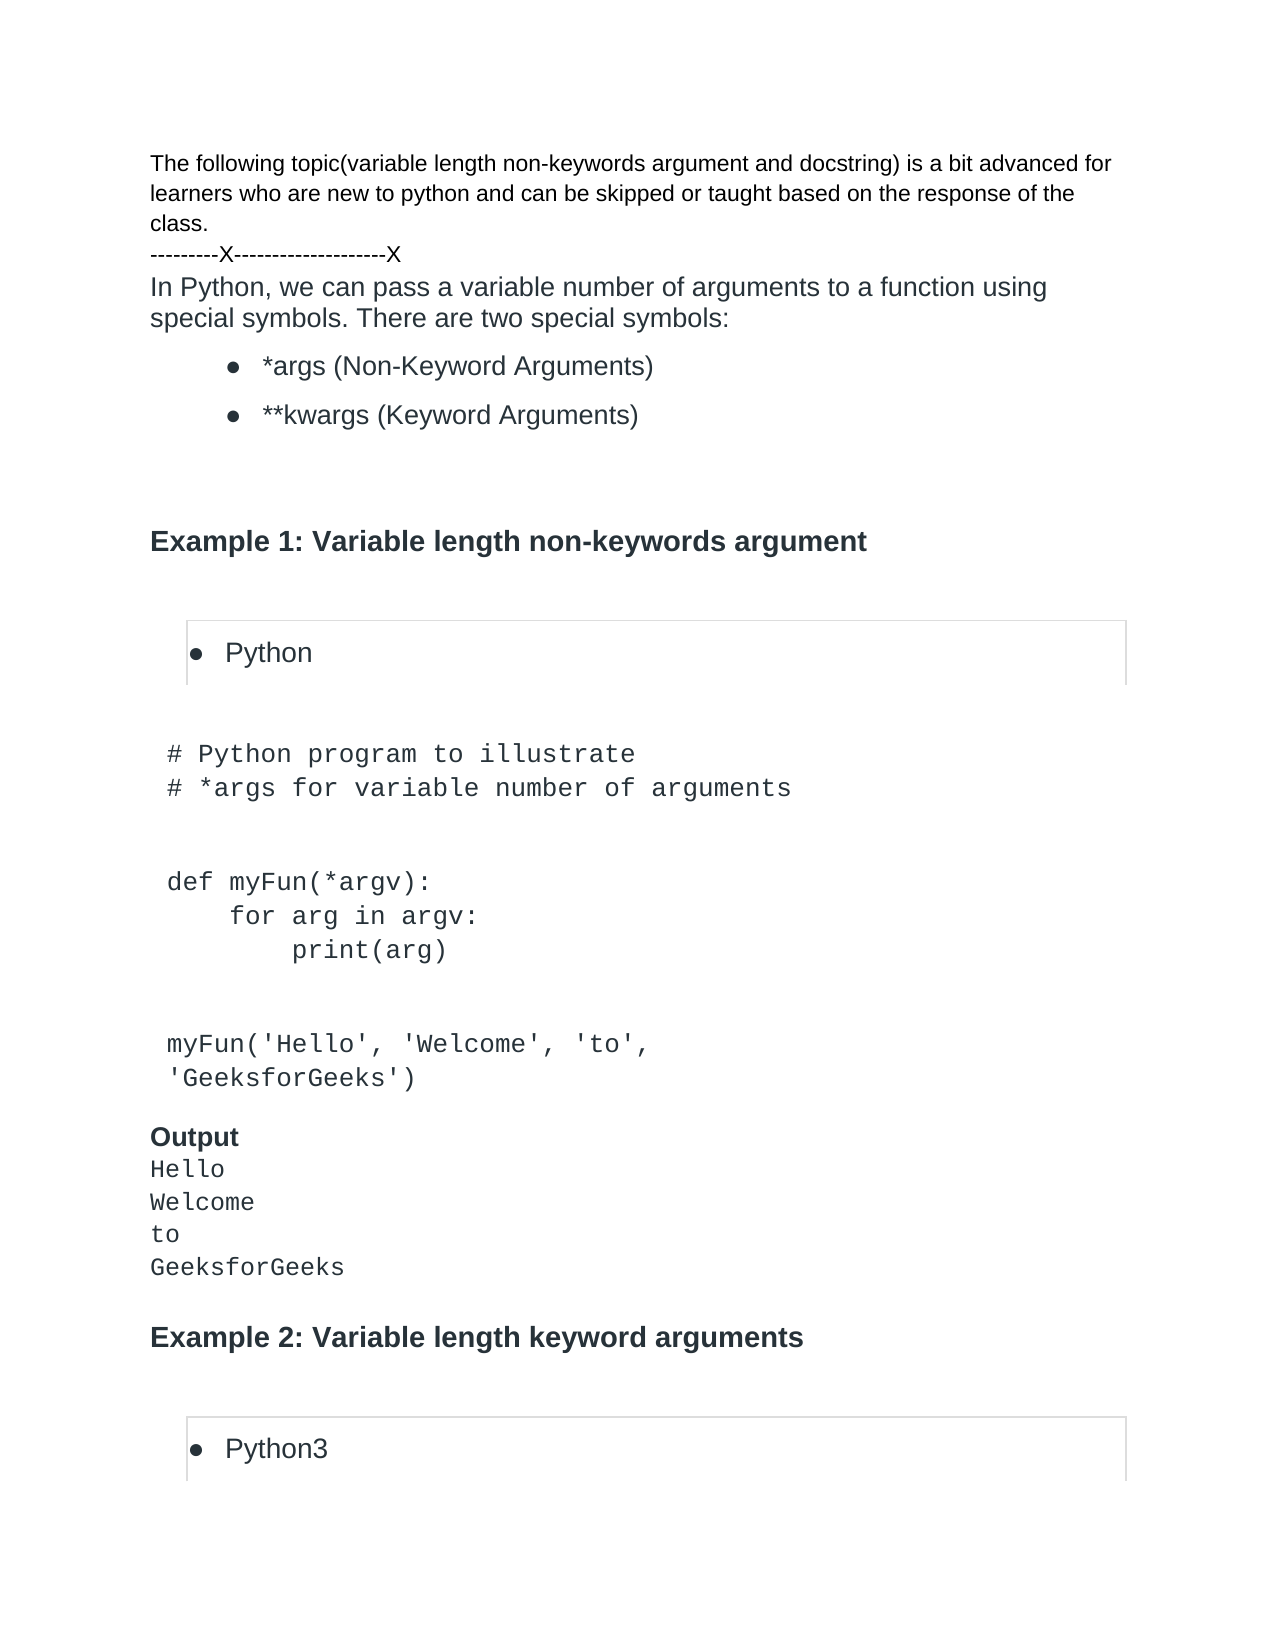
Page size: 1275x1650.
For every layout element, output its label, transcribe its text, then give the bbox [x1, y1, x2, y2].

subtitle Example 1: Variable length non-keywords argument [150, 524, 1125, 557]
list **kwargs (Keyword Arguments) [225, 399, 1125, 431]
list Python [188, 621, 1125, 685]
text to [150, 1222, 1125, 1250]
text Output [150, 1121, 1125, 1152]
text Hello [150, 1157, 1125, 1185]
text GeeksforGeeks [150, 1254, 1125, 1283]
list *args (Non-Keyword Arguments) [225, 350, 1125, 381]
subtitle Example 2: Variable length keyword arguments [150, 1320, 1125, 1354]
text ---------X--------------------X [150, 241, 1125, 267]
text The following topic(variable length non-keywords argument and docstring) is a bit advanced for learners who are new to python and can be skipped or taught based on the response of the class. [150, 150, 1125, 237]
text Welcome [150, 1189, 1125, 1218]
text In Python, we can pass a variable number of arguments to a function using special symbols. There are two special symbols: [150, 271, 1125, 333]
table_header # Python program to illustrate # *args for variable number of arguments def myFun(*argv): for arg in argv: print(arg) myFun('Hello', 'Welcome', 'to', 'GeeksforGeeks') [150, 718, 841, 1121]
list Python3 [188, 1418, 1125, 1481]
